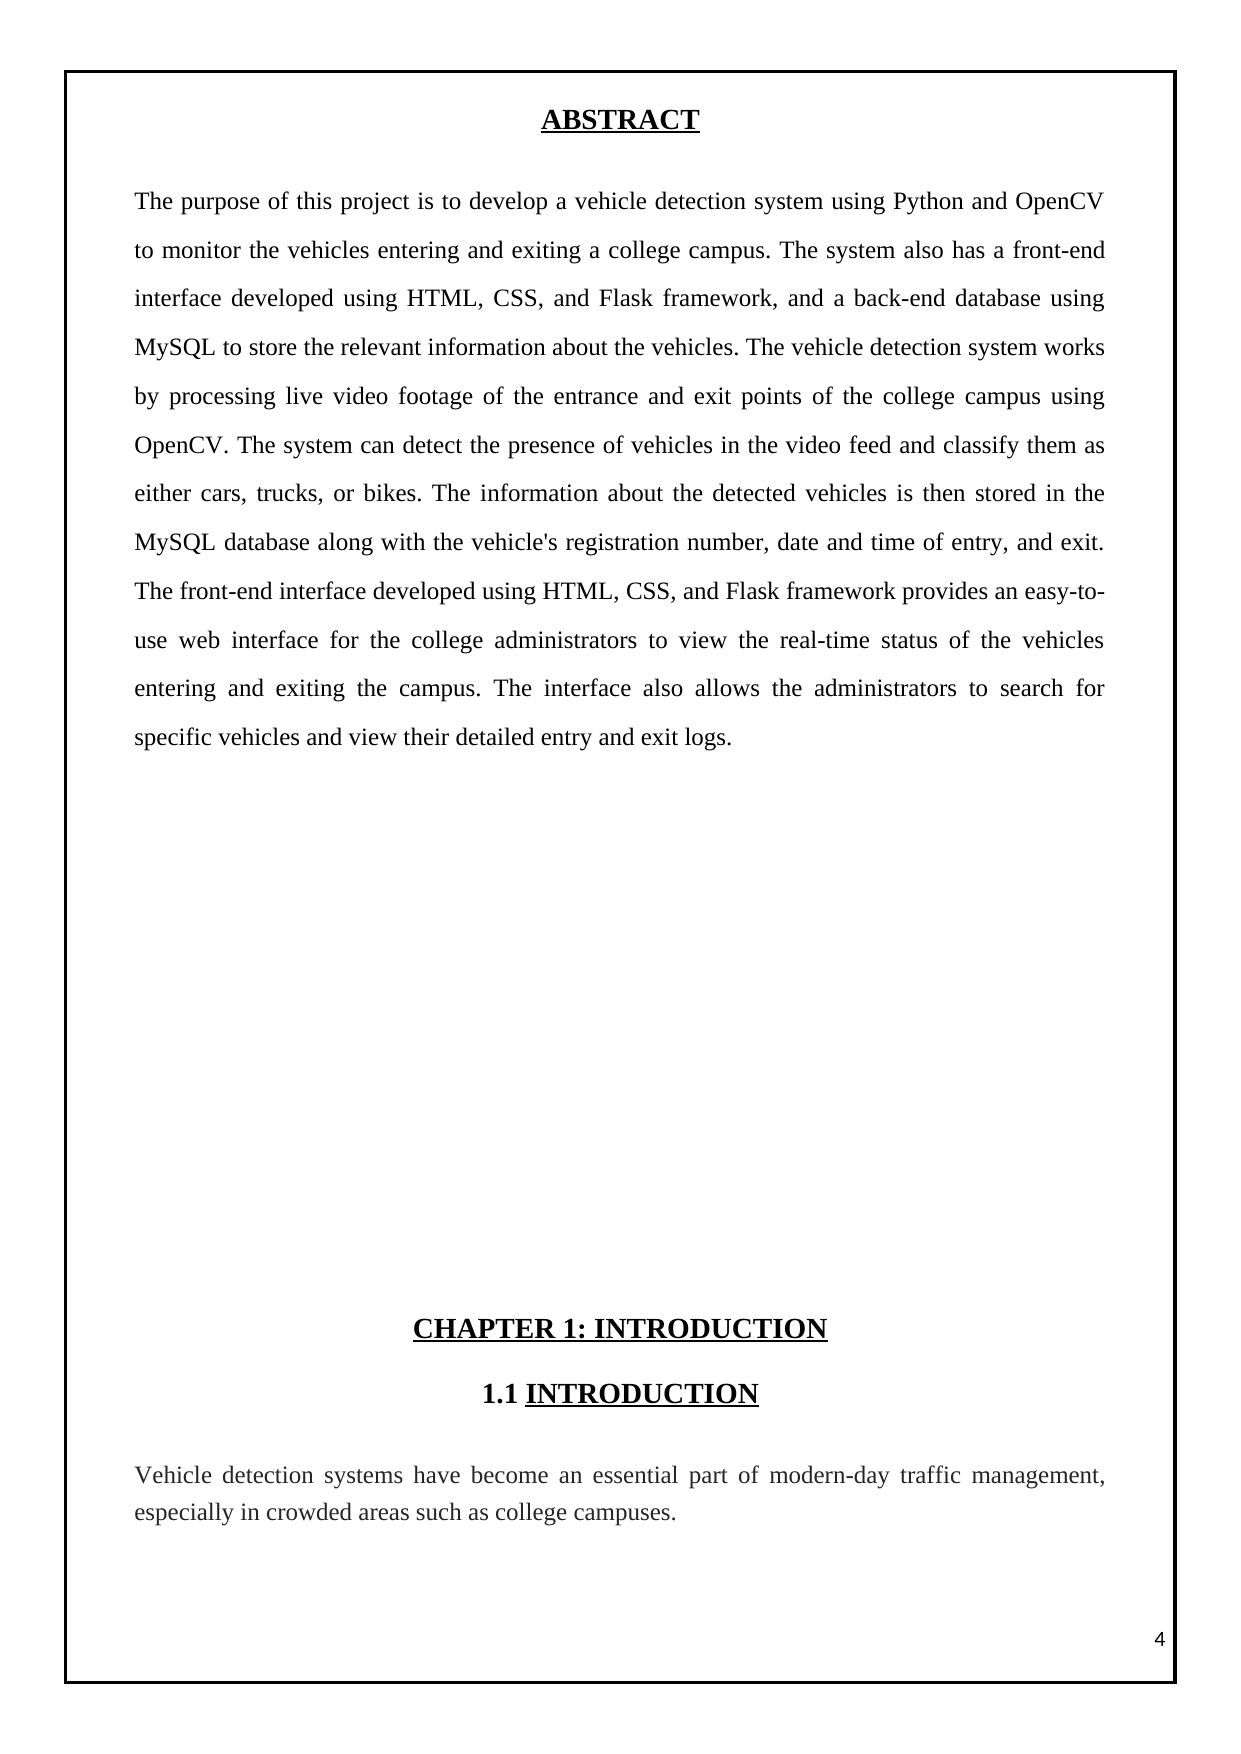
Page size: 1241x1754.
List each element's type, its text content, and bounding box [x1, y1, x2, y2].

text Vehicle detection systems have become an essential part of modern-day traffic management, especially in crowded areas such as college campuses. [134, 1458, 1106, 1528]
text The purpose of this project is to develop a vehicle detection system using Python and OpenCV to monitor the vehicles entering and exiting a college campus. The system also has a front-end interface developed using HTML, CSS, and Flask framework, and a back-end database using MySQL to store the relevant information about the vehicles. The vehicle detection system works by processing live video footage of the entrance and exit points of the college campus using OpenCV. The system can detect the presence of vehicles in the video feed and classify them as either cars, trucks, or bikes. The information about the detected vehicles is then stored in the MySQL database along with the vehicle's registration number, date and time of entry, and exit. The front-end interface developed using HTML, CSS, and Flask framework provides an easy-to-use web interface for the college administrators to view the real-time status of the vehicles entering and exiting the campus. The interface also allows the administrators to search for specific vehicles and view their detailed entry and exit logs. [134, 184, 1106, 753]
text ABSTRACT [120, 87, 1120, 152]
text CHAPTER 1: INTRODUCTION [75, 1296, 1165, 1361]
list INTRODUCTION [75, 1361, 1165, 1426]
